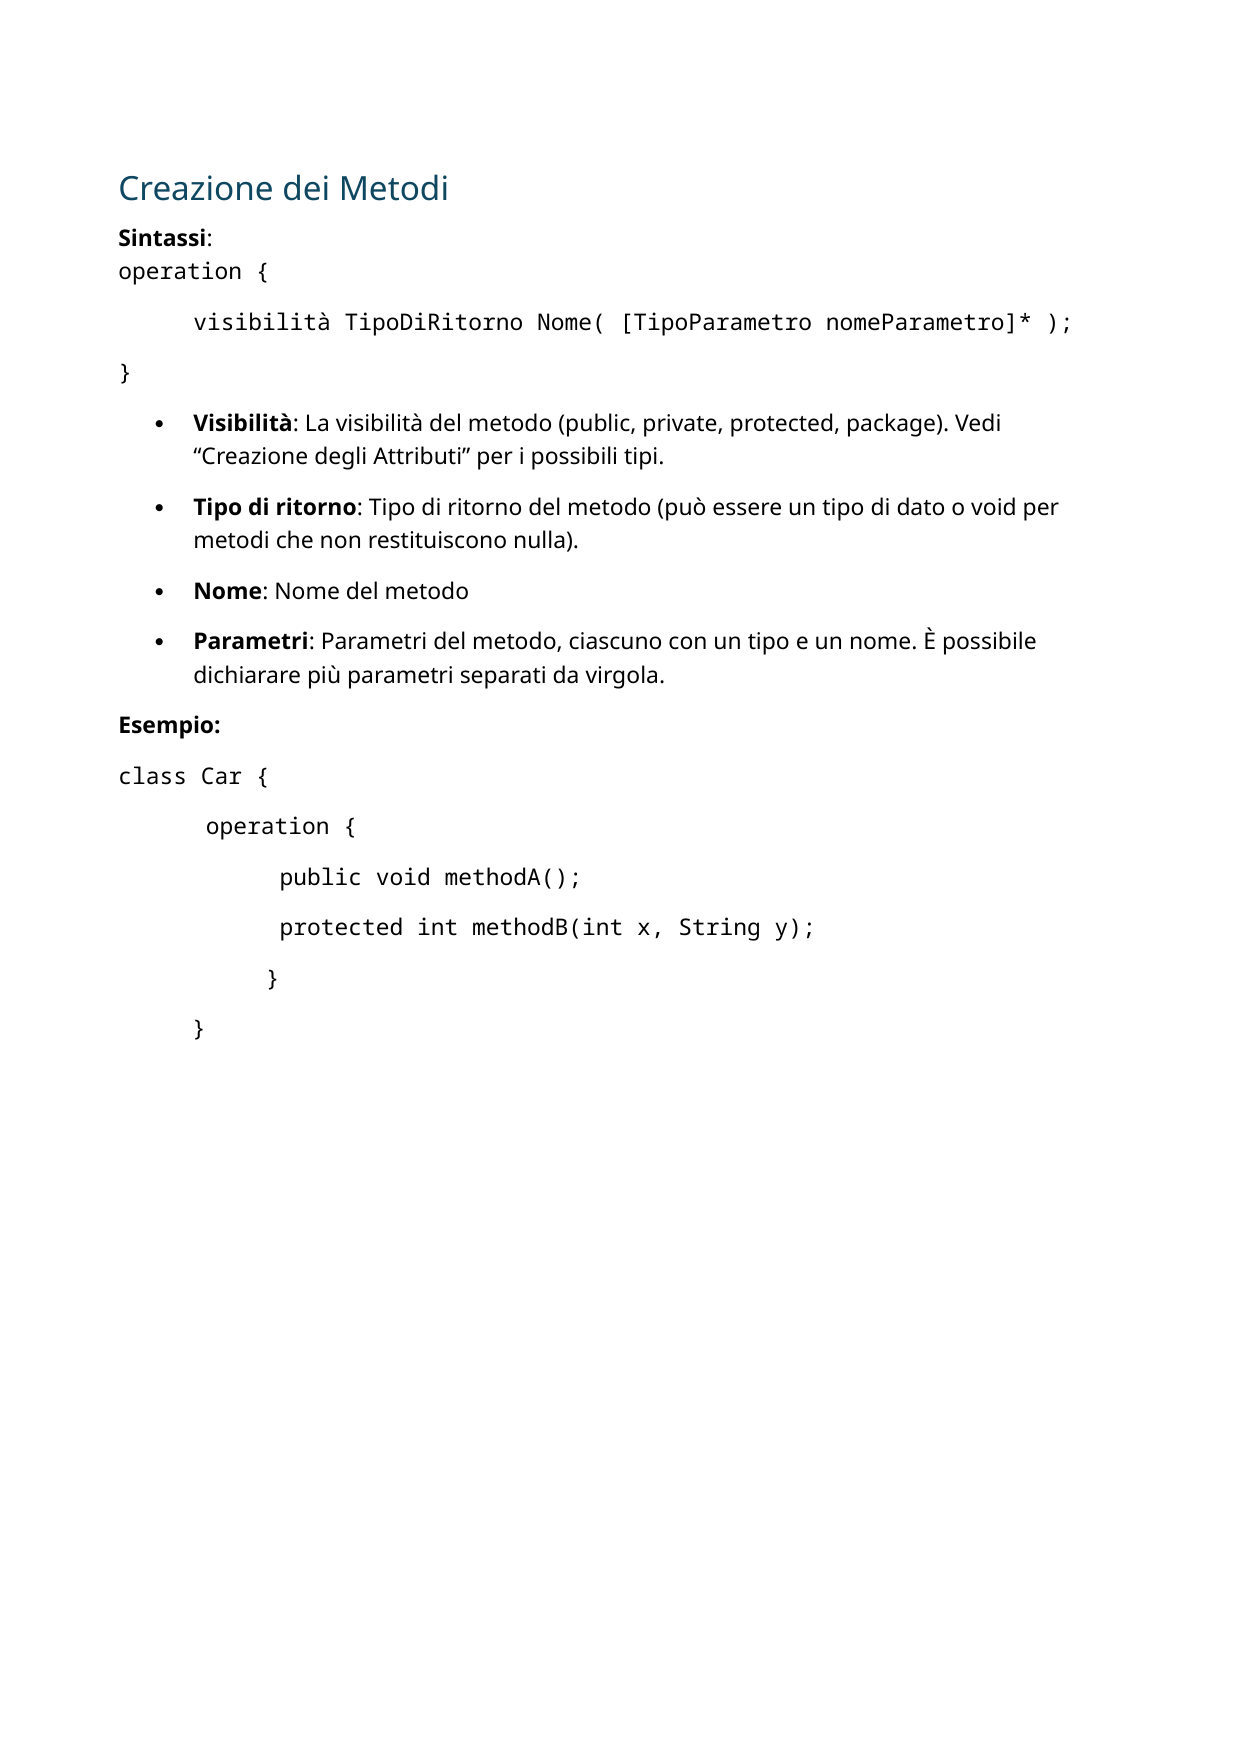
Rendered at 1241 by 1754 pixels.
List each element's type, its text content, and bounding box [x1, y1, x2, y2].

text Sintassi: operation { [118, 222, 1122, 287]
text Esempio: [118, 709, 1122, 741]
text } [118, 962, 1122, 993]
text } [118, 356, 1122, 387]
text } [118, 1012, 1122, 1043]
list Parametri: Parametri del metodo, ciascuno con un tipo e un nome. È possibile dichiarare più parametri separati da virgola. [156, 625, 1122, 690]
subtitle Creazione dei Metodi [118, 164, 1122, 210]
list Tipo di ritorno: Tipo di ritorno del metodo (può essere un tipo di dato o void per metodi che non restituiscono nulla). [156, 491, 1122, 556]
text protected int methodB(int x, String y); [118, 911, 1122, 942]
text class Car { [118, 760, 1122, 791]
list Visibilità: La visibilità del metodo (public, private, protected, package). Vedi “Creazione degli Attributi” per i possibili tipi. [156, 407, 1122, 472]
list visibilità TipoDiRitorno Nome( [TipoParametro nomeParametro]* ); [193, 306, 1122, 337]
text public void methodA(); [192, 861, 1122, 892]
list Nome: Nome del metodo [156, 575, 1122, 606]
text operation { [118, 810, 1122, 842]
